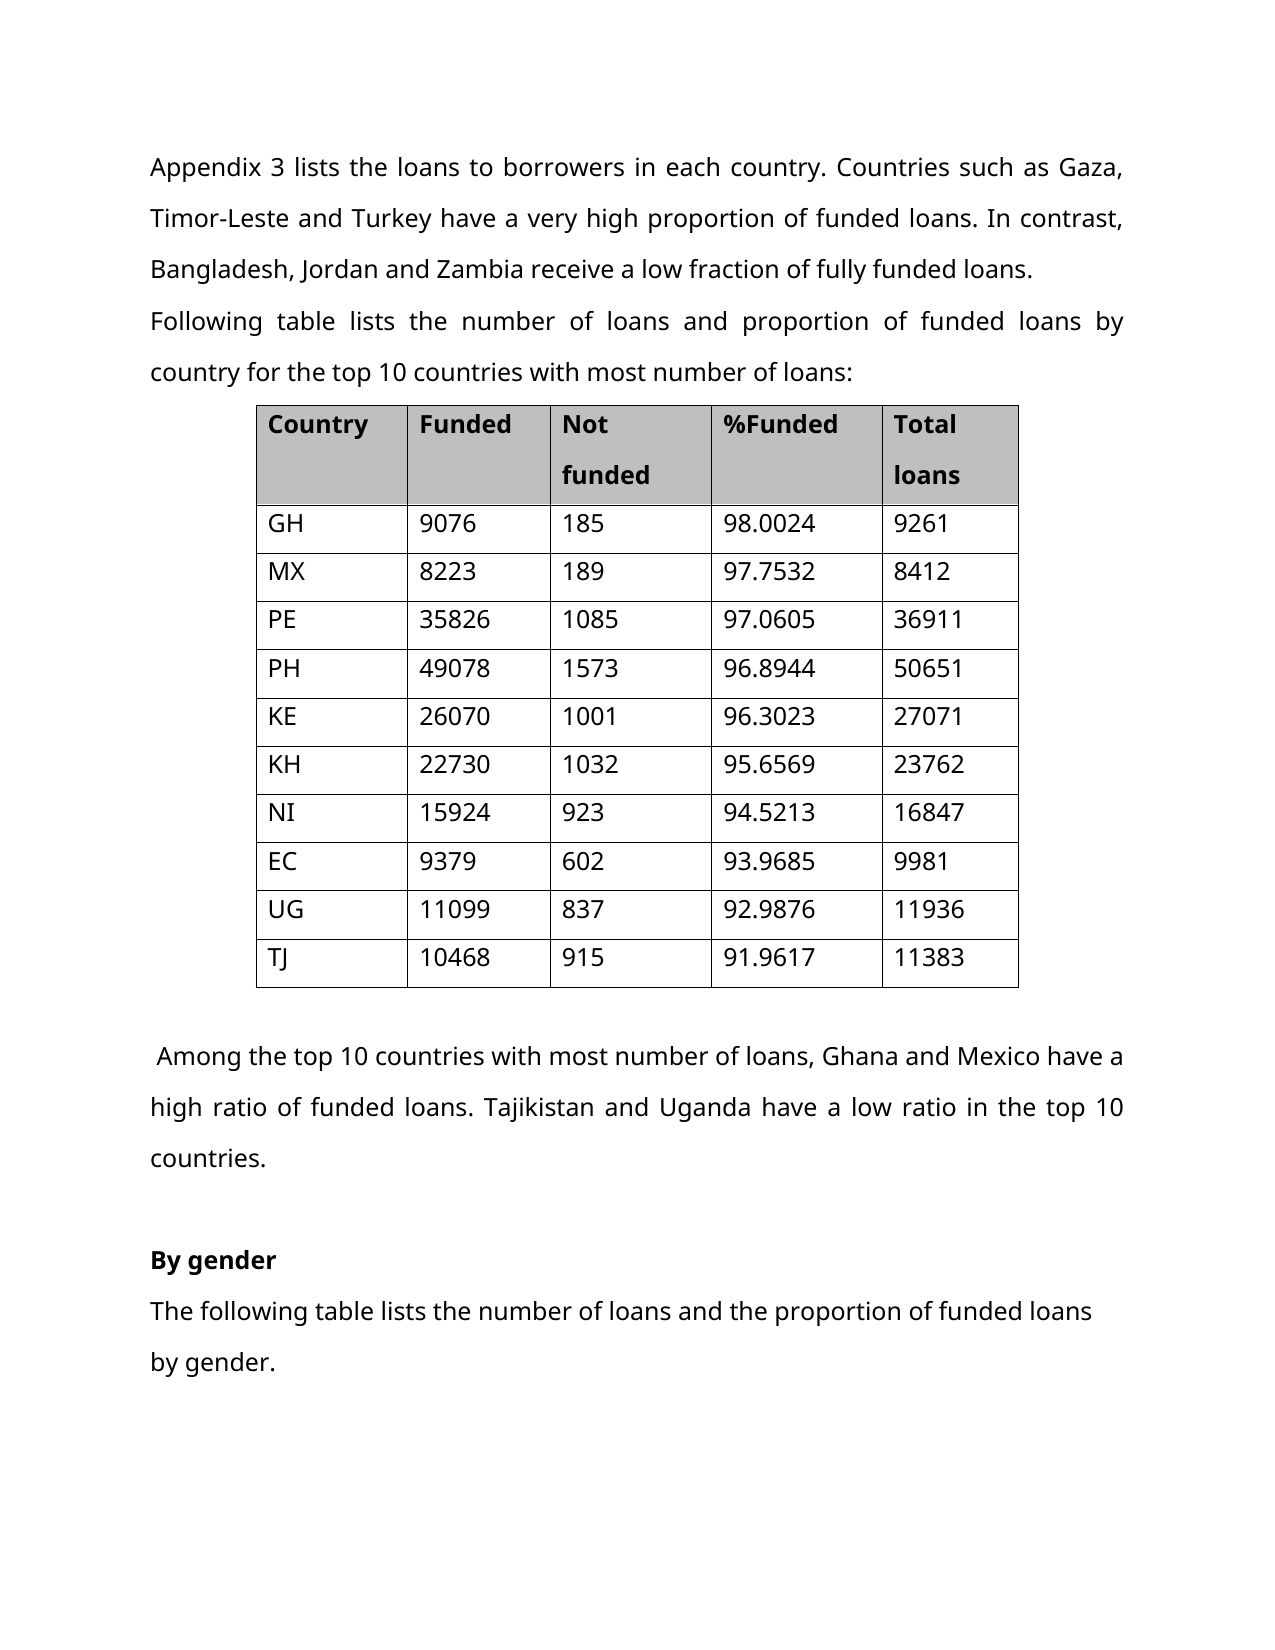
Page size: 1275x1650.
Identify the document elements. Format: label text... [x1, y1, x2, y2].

table_cell 50651 [883, 650, 1018, 697]
table_cell 22730 [408, 747, 550, 794]
table_cell PE [257, 602, 407, 649]
table_cell 9379 [408, 843, 550, 890]
table_cell 11383 [883, 940, 1018, 987]
table_cell NI [257, 795, 407, 842]
table_cell 96.8944 [712, 650, 882, 697]
table_cell 98.0024 [712, 506, 882, 553]
table_cell 95.6569 [712, 747, 882, 794]
table_cell KE [257, 699, 407, 746]
table_cell TJ [257, 940, 407, 987]
text The following table lists the number of loans and the proportion of funded loans by gender. [150, 1294, 1125, 1379]
table_cell 92.9876 [712, 891, 882, 938]
table_header Country [257, 406, 407, 504]
table_cell 49078 [408, 650, 550, 697]
table_cell MX [257, 554, 407, 601]
table_cell 185 [551, 506, 711, 553]
table_cell 23762 [883, 747, 1018, 794]
table_cell 96.3023 [712, 699, 882, 746]
table_header Total loans [883, 406, 1018, 504]
table_cell 26070 [408, 699, 550, 746]
table_cell 923 [551, 795, 711, 842]
table_cell 16847 [883, 795, 1018, 842]
table_cell 1001 [551, 699, 711, 746]
table_cell 10468 [408, 940, 550, 987]
table_cell 27071 [883, 699, 1018, 746]
table_cell 97.7532 [712, 554, 882, 601]
table_cell 1085 [551, 602, 711, 649]
table_header %Funded [712, 406, 882, 504]
table_cell 11099 [408, 891, 550, 938]
text Appendix 3 lists the loans to borrowers in each country. Countries such as Gaza, Timor-Leste and Turkey have a very high proportion of funded loans. In contrast, Bangladesh, Jordan and Zambia receive a low fraction of fully funded loans. [150, 150, 1125, 286]
table_cell KH [257, 747, 407, 794]
table_cell 8223 [408, 554, 550, 601]
table_cell 11936 [883, 891, 1018, 938]
table_cell 602 [551, 843, 711, 890]
table_cell 8412 [883, 554, 1018, 601]
table_cell 1032 [551, 747, 711, 794]
table_cell 837 [551, 891, 711, 938]
table_cell UG [257, 891, 407, 938]
table_header Funded [408, 406, 550, 504]
table_cell 94.5213 [712, 795, 882, 842]
table_cell 36911 [883, 602, 1018, 649]
table_cell 189 [551, 554, 711, 601]
table_cell PH [257, 650, 407, 697]
table_cell GH [257, 506, 407, 553]
table_cell 15924 [408, 795, 550, 842]
table_cell EC [257, 843, 407, 890]
table_cell 915 [551, 940, 711, 987]
table_cell 35826 [408, 602, 550, 649]
table_cell 9981 [883, 843, 1018, 890]
table_cell 93.9685 [712, 843, 882, 890]
table_cell 97.0605 [712, 602, 882, 649]
text By gender [150, 1243, 1125, 1277]
table_cell 91.9617 [712, 940, 882, 987]
text Among the top 10 countries with most number of loans, Ghana and Mexico have a high ratio of funded loans. Tajikistan and Uganda have a low ratio in the top 10 countries. [150, 1039, 1125, 1175]
table_cell 9261 [883, 506, 1018, 553]
table_cell 1573 [551, 650, 711, 697]
text Following table lists the number of loans and proportion of funded loans by country for the top 10 countries with most number of loans: [150, 303, 1125, 388]
table_header Not funded [551, 406, 711, 504]
table_cell 9076 [408, 506, 550, 553]
